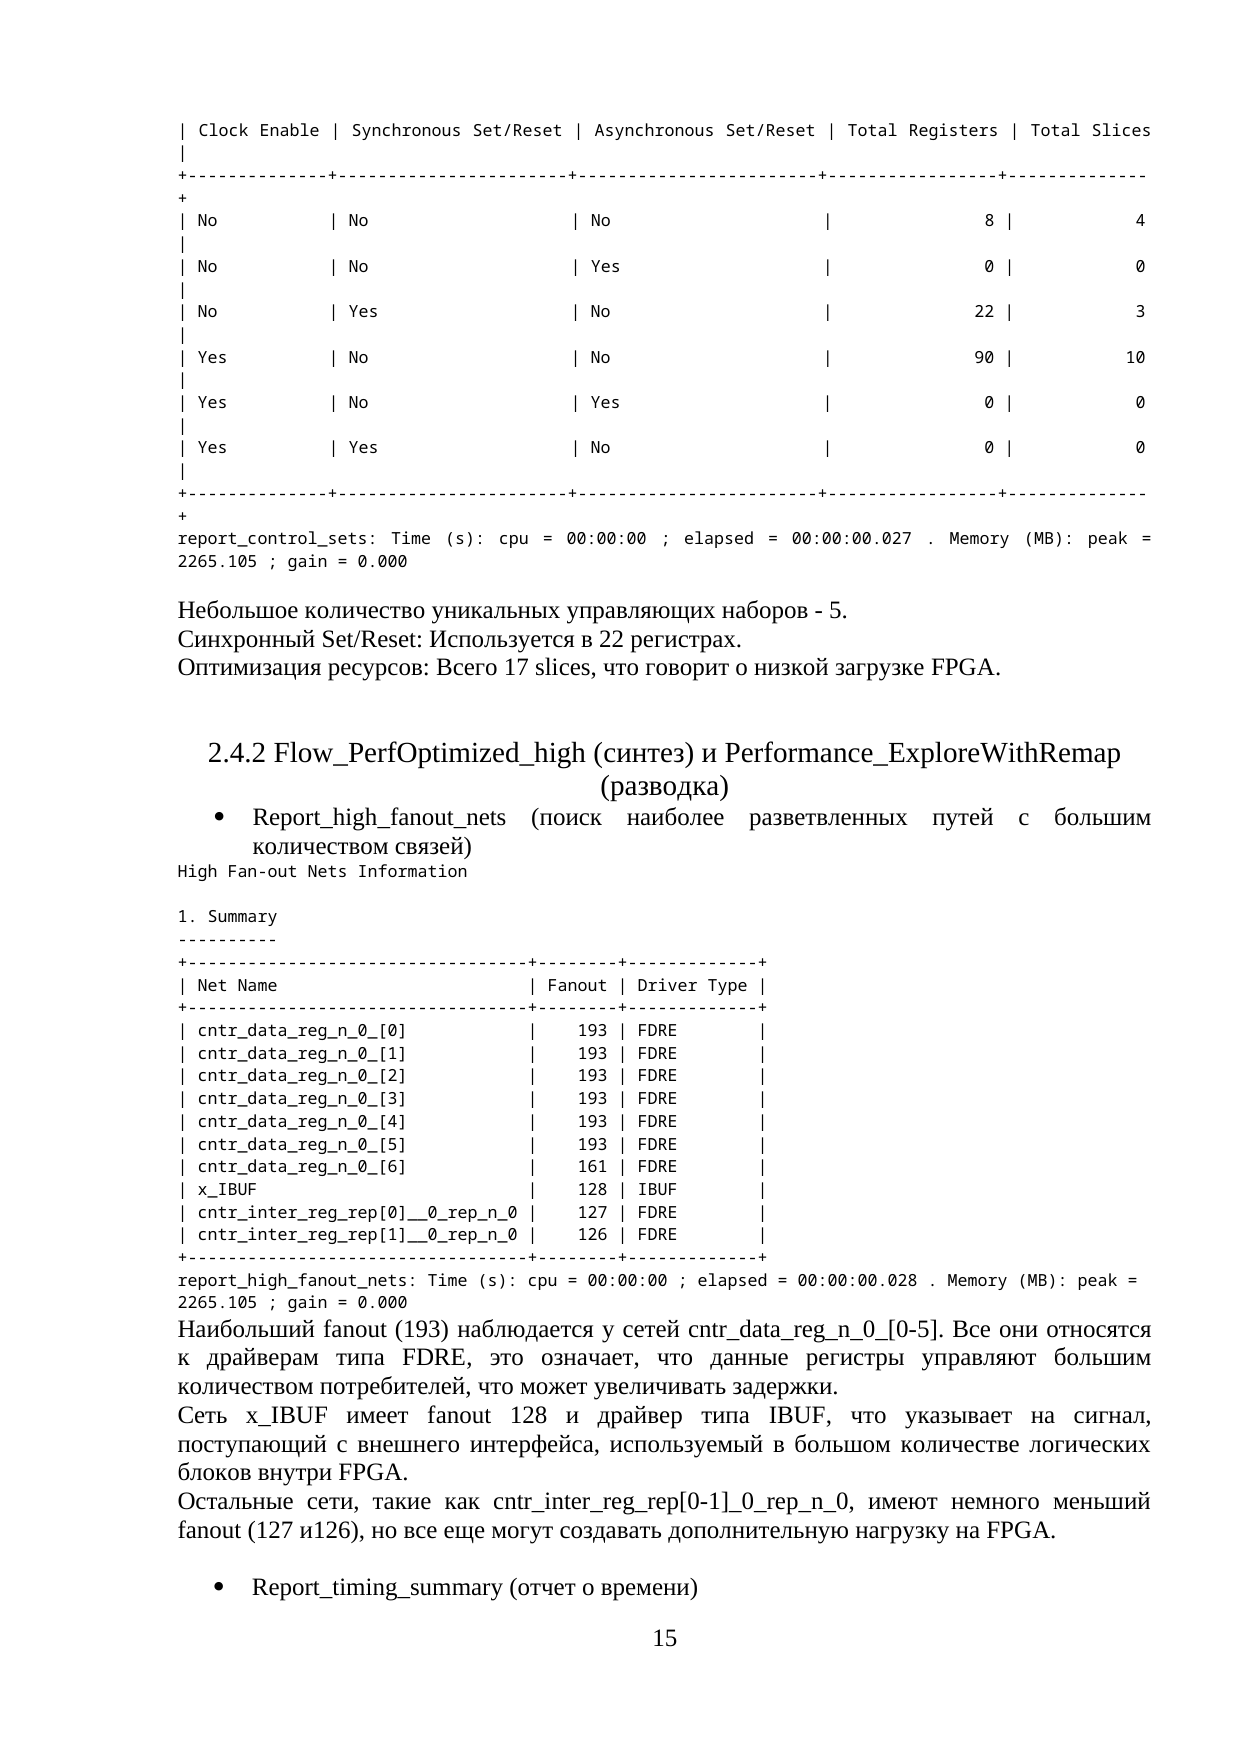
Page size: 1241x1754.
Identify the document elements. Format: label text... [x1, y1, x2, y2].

text Остальные сети, такие как cntr_inter_reg_rep[0-1]_0_rep_n_0, имеют немного меньший fanout (127 и126), но все еще могут создавать дополнительную нагрузку на FPGA. [177, 1486, 1152, 1544]
text | Yes | No | No | 90 | 10 | [177, 345, 1152, 391]
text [177, 163, 1152, 209]
text | cntr_data_reg_n_0_[6] | 161 | FDRE | [177, 1155, 1152, 1177]
text High Fan-out Nets Information [177, 859, 1152, 882]
text | cntr_data_reg_n_0_[5] | 193 | FDRE | [177, 1132, 1152, 1155]
text +--------------+-----------------------+------------------------+-----------------+--------------+ [177, 481, 1152, 527]
text | No | No | No | 8 | 4 | [177, 209, 1152, 254]
text +----------------------------------+--------+-------------+ [177, 996, 1152, 1018]
text +----------------------------------+--------+-------------+ [177, 1246, 1152, 1268]
text | cntr_inter_reg_rep[0]__0_rep_n_0 | 127 | FDRE | [177, 1200, 1152, 1223]
text Небольшое количество уникальных управляющих наборов - 5. [177, 595, 1152, 624]
text Синхронный Set/Reset: Используется в 22 регистрах. [177, 624, 1152, 652]
text | x_IBUF | 128 | IBUF | [177, 1177, 1152, 1200]
text ---------- [177, 928, 1152, 950]
text | No | No | Yes | 0 | 0 | [177, 254, 1152, 300]
text | Net Name | Fanout | Driver Type | [177, 973, 1152, 996]
text | cntr_data_reg_n_0_[0] | 193 | FDRE | [177, 1018, 1152, 1041]
text +----------------------------------+--------+-------------+ [177, 950, 1152, 973]
text Оптимизация ресурсов: Всего 17 slices, что говорит о низкой загрузке FPGA. [177, 652, 1152, 681]
text | Yes | Yes | No | 0 | 0 | [177, 436, 1152, 481]
text Наибольший fanout (193) наблюдается у сетей cntr_data_reg_n_0_[0-5]. Все они относятся к драйверам типа FDRE, это означает, что данные регистры управляют большим количеством потребителей, что может увеличивать задержки. [177, 1314, 1152, 1400]
text 2.4.2 Flow_PerfOptimized_high (синтез) и Performance_ExploreWithRemap (разводка) [177, 735, 1152, 802]
list Report_high_fanout_nets (поиск наиболее разветвленных путей с большим количеством связей) [215, 802, 1152, 859]
text | Clock Enable | Synchronous Set/Reset | Asynchronous Set/Reset | Total Registers | Total Slices | [177, 118, 1152, 163]
text | cntr_data_reg_n_0_[2] | 193 | FDRE | [177, 1064, 1152, 1087]
text report_high_fanout_nets: Time (s): cpu = 00:00:00 ; elapsed = 00:00:00.028 . Memory (MB): peak = 2265.105 ; gain = 0.000 [177, 1268, 1152, 1314]
text 1. Summary [177, 905, 1152, 928]
text | Yes | No | Yes | 0 | 0 | [177, 391, 1152, 436]
text | No | Yes | No | 22 | 3 | [177, 300, 1152, 345]
text | cntr_inter_reg_rep[1]__0_rep_n_0 | 126 | FDRE | [177, 1223, 1152, 1246]
text | cntr_data_reg_n_0_[3] | 193 | FDRE | [177, 1087, 1152, 1109]
text | cntr_data_reg_n_0_[4] | 193 | FDRE | [177, 1109, 1152, 1132]
text report_control_sets: Time (s): cpu = 00:00:00 ; elapsed = 00:00:00.027 . Memory (MB): peak = 2265.105 ; gain = 0.000 [177, 527, 1152, 572]
text | cntr_data_reg_n_0_[1] | 193 | FDRE | [177, 1041, 1152, 1064]
list Report_timing_summary (отчет о времени) [214, 1572, 1152, 1601]
text Сеть x_IBUF имеет fanout 128 и драйвер типа IBUF, что указывает на сигнал, поступающий с внешнего интерфейса, используемый в большом количестве логических блоков внутри FPGA. [177, 1400, 1152, 1486]
